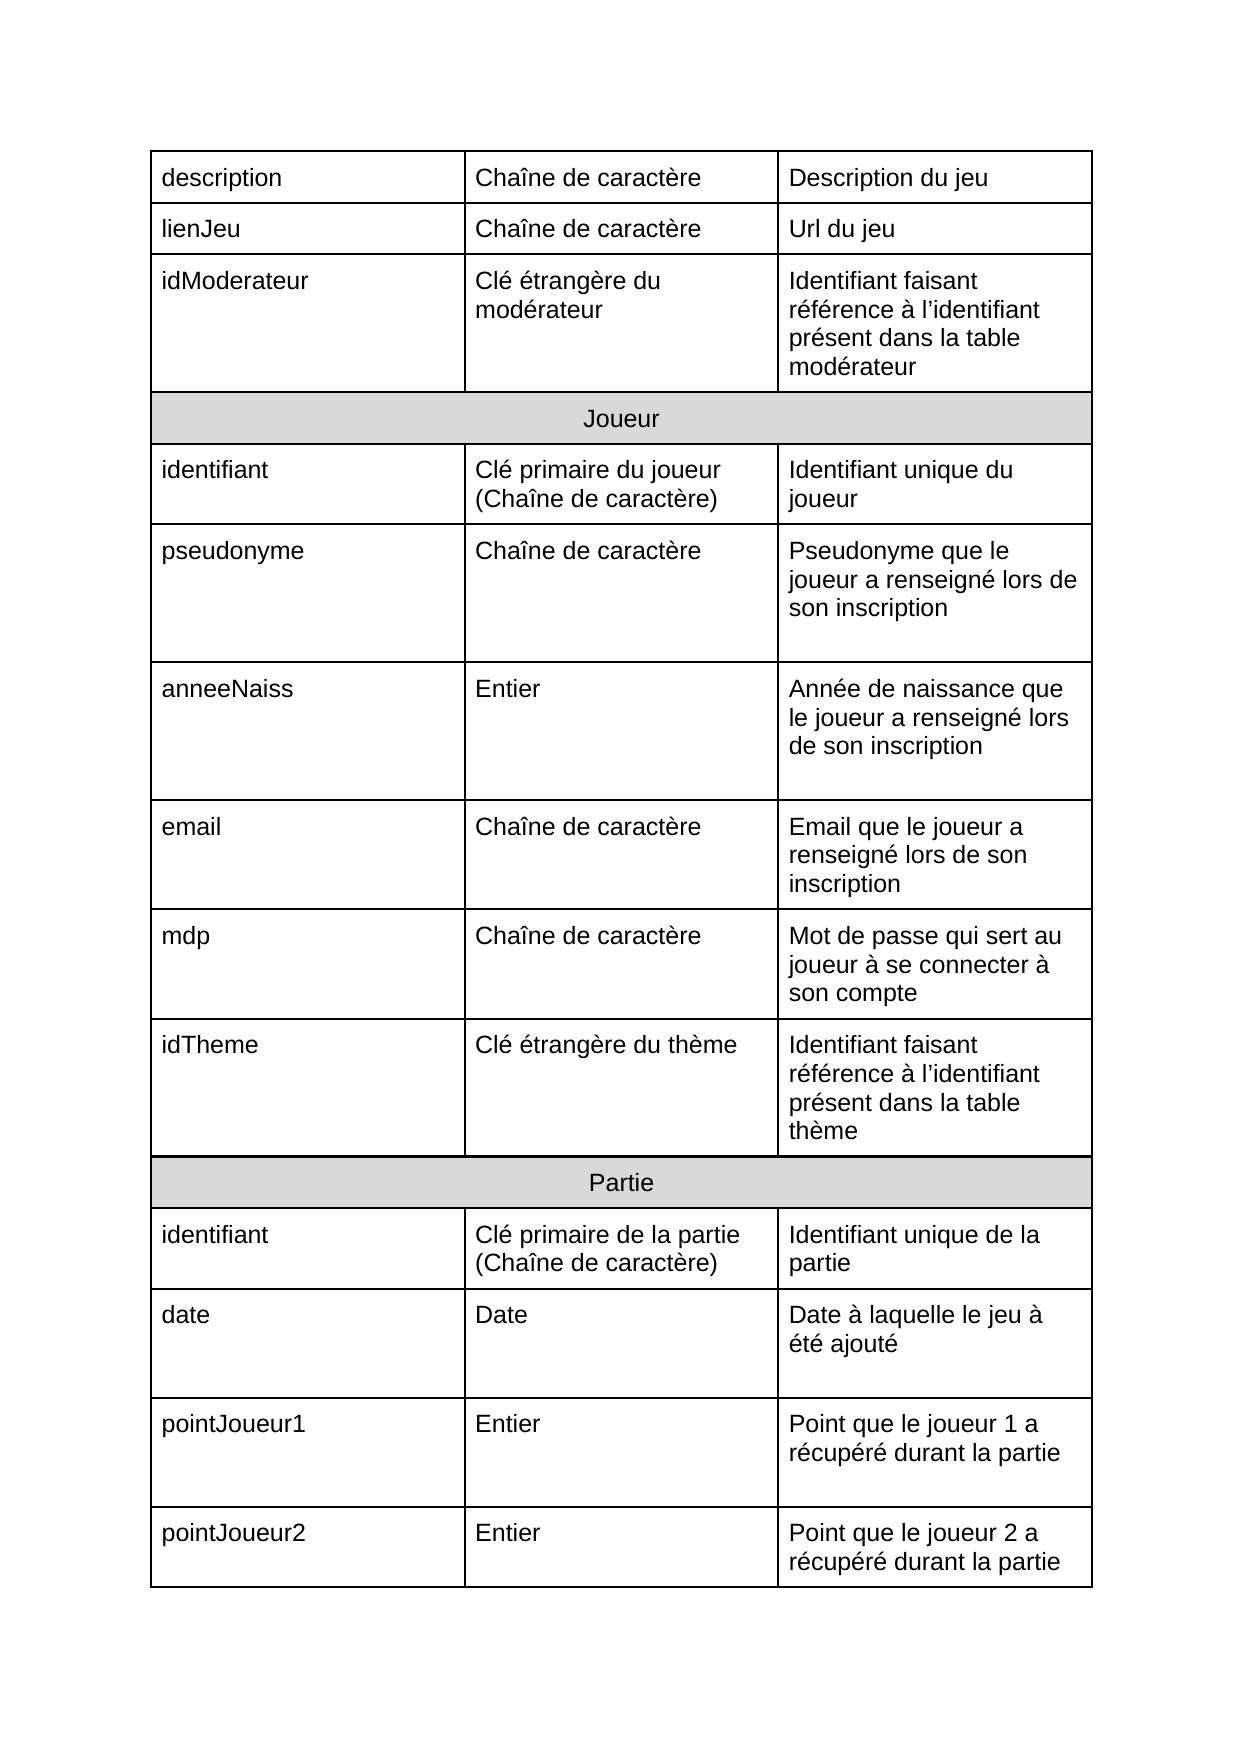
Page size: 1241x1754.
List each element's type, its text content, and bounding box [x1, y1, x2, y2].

table_cell Identifiant unique de la partie [779, 1209, 1091, 1287]
table_cell date [152, 1290, 464, 1397]
table_cell Entier [466, 1399, 777, 1506]
table_cell Date à laquelle le jeu à été ajouté [779, 1290, 1091, 1397]
table_cell Année de naissance que le joueur a renseigné lors de son inscription [779, 663, 1091, 799]
table_cell Description du jeu [779, 152, 1091, 202]
table_cell Chaîne de caractère [466, 204, 777, 253]
table_cell Url du jeu [779, 204, 1091, 253]
table_cell Partie [152, 1158, 1091, 1207]
table_cell idModerateur [152, 255, 464, 391]
table_cell Identifiant faisant référence à l’identifiant présent dans la table thème [779, 1020, 1091, 1155]
table_cell email [152, 801, 464, 908]
table_cell Clé étrangère du modérateur [466, 255, 777, 391]
table_cell Mot de passe qui sert au joueur à se connecter à son compte [779, 910, 1091, 1017]
table_cell description [152, 152, 464, 202]
table_cell lienJeu [152, 204, 464, 253]
table_cell Clé étrangère du thème [466, 1020, 777, 1155]
table_cell Joueur [152, 393, 1091, 443]
table_cell identifiant [152, 445, 464, 523]
table_cell Chaîne de caractère [466, 801, 777, 908]
table_cell Email que le joueur a renseigné lors de son inscription [779, 801, 1091, 908]
table_cell Point que le joueur 1 a récupéré durant la partie [779, 1399, 1091, 1506]
table_cell mdp [152, 910, 464, 1017]
table_cell Chaîne de caractère [466, 525, 777, 661]
table_cell Identifiant unique du joueur [779, 445, 1091, 523]
table_cell Chaîne de caractère [466, 910, 777, 1017]
table_cell Chaîne de caractère [466, 152, 777, 202]
table_cell anneeNaiss [152, 663, 464, 799]
table_cell identifiant [152, 1209, 464, 1287]
table_cell Entier [466, 663, 777, 799]
table_cell Pseudonyme que le joueur a renseigné lors de son inscription [779, 525, 1091, 661]
table_cell Entier [466, 1508, 777, 1586]
table_cell Clé primaire de la partie (Chaîne de caractère) [466, 1209, 777, 1287]
table_cell pointJoueur1 [152, 1399, 464, 1506]
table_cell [779, 1508, 1091, 1586]
table_cell pseudonyme [152, 525, 464, 661]
table_cell Date [466, 1290, 777, 1397]
table_cell pointJoueur2 [152, 1508, 464, 1586]
table_cell Identifiant faisant référence à l’identifiant présent dans la table modérateur [779, 255, 1091, 391]
table_cell idTheme [152, 1020, 464, 1155]
table_cell Clé primaire du joueur (Chaîne de caractère) [466, 445, 777, 523]
